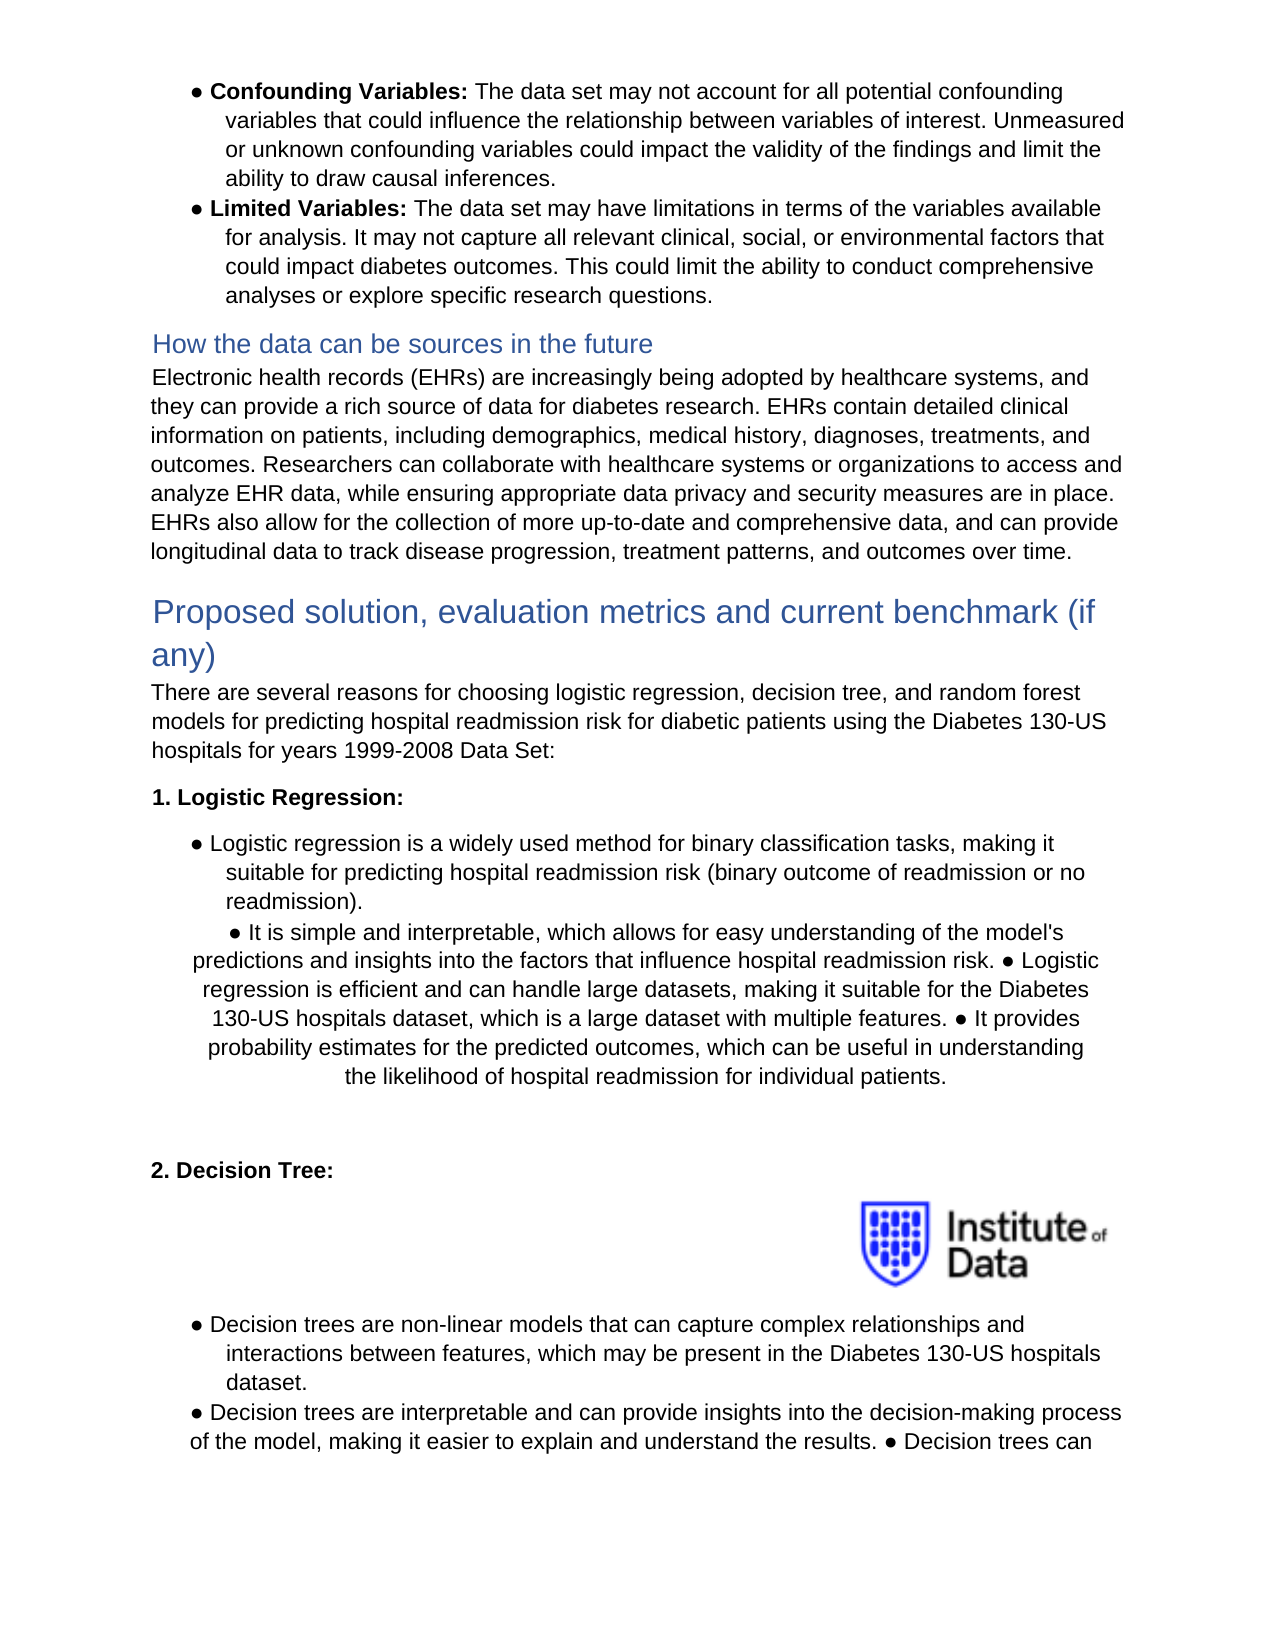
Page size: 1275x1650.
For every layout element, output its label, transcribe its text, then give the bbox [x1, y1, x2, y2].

text 1. Logistic Regression: [152, 784, 1175, 810]
text Electronic health records (EHRs) are increasingly being adopted by healthcare systems, and they can provide a rich source of data for diabetes research. EHRs contain detailed clinical information on patients, including demographics, medical history, diagnoses, treatments, and outcomes. Researchers can collaborate with healthcare systems or organizations to access and analyze EHR data, while ensuring appropriate data privacy and security measures are in place. EHRs also allow for the collection of more up-to-date and comprehensive data, and can provide longitudinal data to track disease progression, treatment patterns, and outcomes over time. [150, 364, 1126, 564]
text ● Logistic regression is a widely used method for binary classification tasks, making it suitable for predicting hospital readmission risk (binary outcome of readmission or no readmission). [189, 830, 1088, 915]
text ● It is simple and interpretable, which allows for easy understanding of the model's predictions and insights into the factors that influence hospital readmission risk. ● Logistic regression is efficient and can handle large datasets, making it suitable for the Diabetes 130-US hospitals dataset, which is a large dataset with multiple features. ● It provides probability estimates for the predicted outcomes, which can be useful in understanding the likelihood of hospital readmission for individual patients. [189, 918, 1102, 1089]
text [189, 1399, 1129, 1454]
picture [839, 1183, 1122, 1309]
text ● Limited Variables: The data set may have limitations in terms of the variables available for analysis. It may not capture all relevant clinical, social, or environmental factors that could impact diabetes outcomes. This could limit the ability to conduct comprehensive analyses or explore specific research questions. [189, 195, 1119, 308]
text ● Decision trees are non-linear models that can capture complex relationships and interactions between features, which may be present in the Diabetes 130-US hospitals dataset. [189, 1311, 1103, 1395]
text Proposed solution, evaluation metrics and current benchmark (if any) [151, 592, 1096, 673]
text ● Confounding Variables: The data set may not account for all potential confounding variables that could influence the relationship between variables of interest. Unmeasured or unknown confounding variables could impact the validity of the findings and limit the ability to draw causal inferences. [189, 78, 1128, 191]
text How the data can be sources in the future [152, 328, 1175, 360]
text There are several reasons for choosing logistic regression, decision tree, and random forest models for predicting hospital readmission risk for diabetic patients using the Diabetes 130-US hospitals for years 1999-2008 Data Set: [151, 679, 1110, 763]
text 2. Decision Tree: [151, 1157, 1175, 1183]
